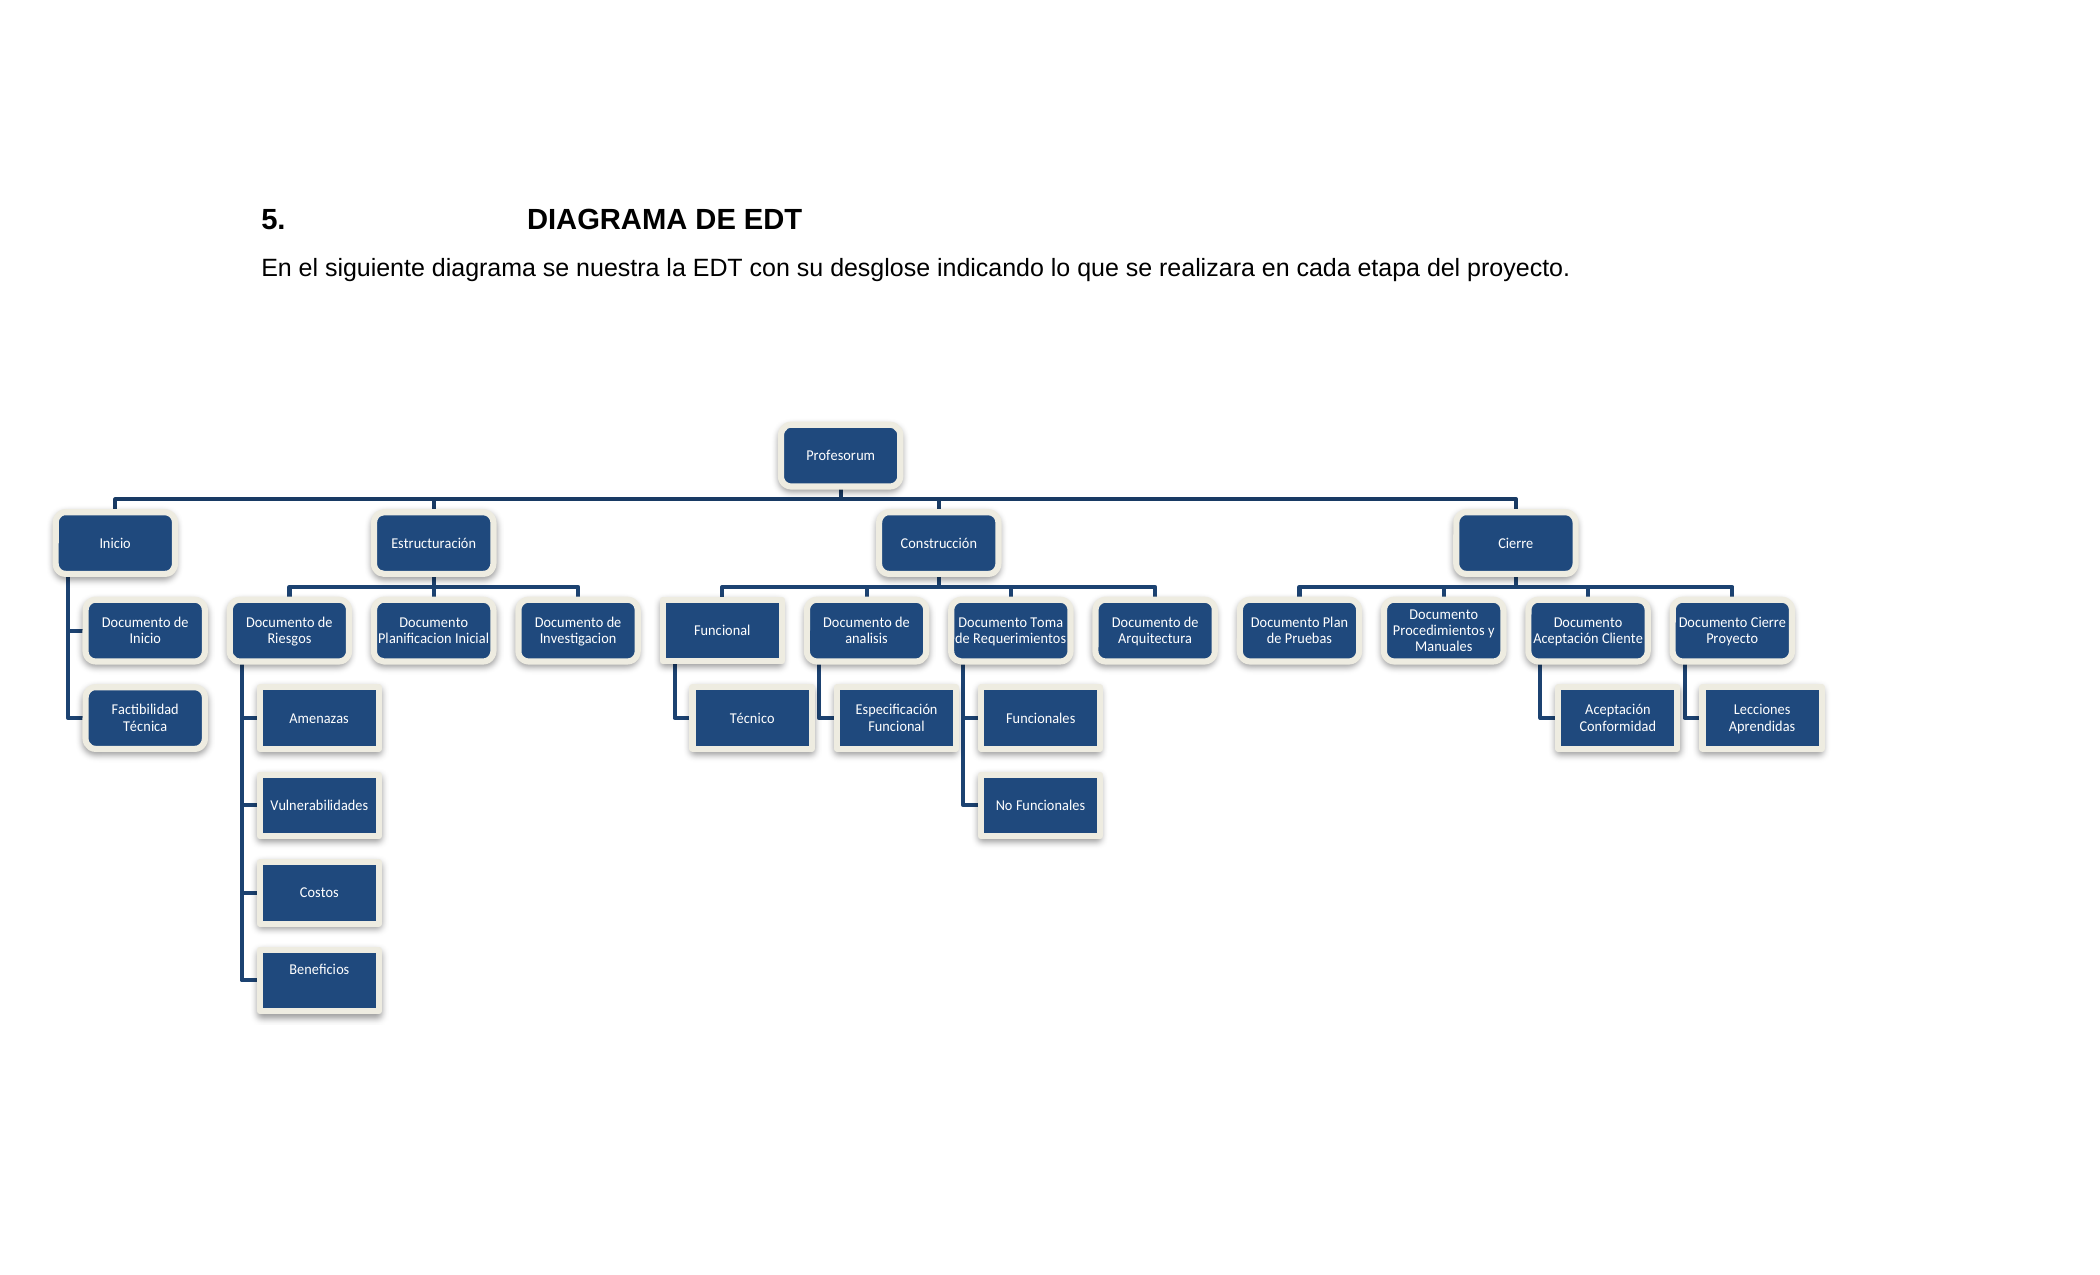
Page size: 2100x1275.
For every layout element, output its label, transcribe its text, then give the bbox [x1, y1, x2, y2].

subtitle Diagrama de EDT [261, 202, 1952, 236]
text En el siguiente diagrama se nuestra la EDT con su desglose indicando lo que se realizara en cada etapa del proyecto. [261, 252, 1952, 281]
